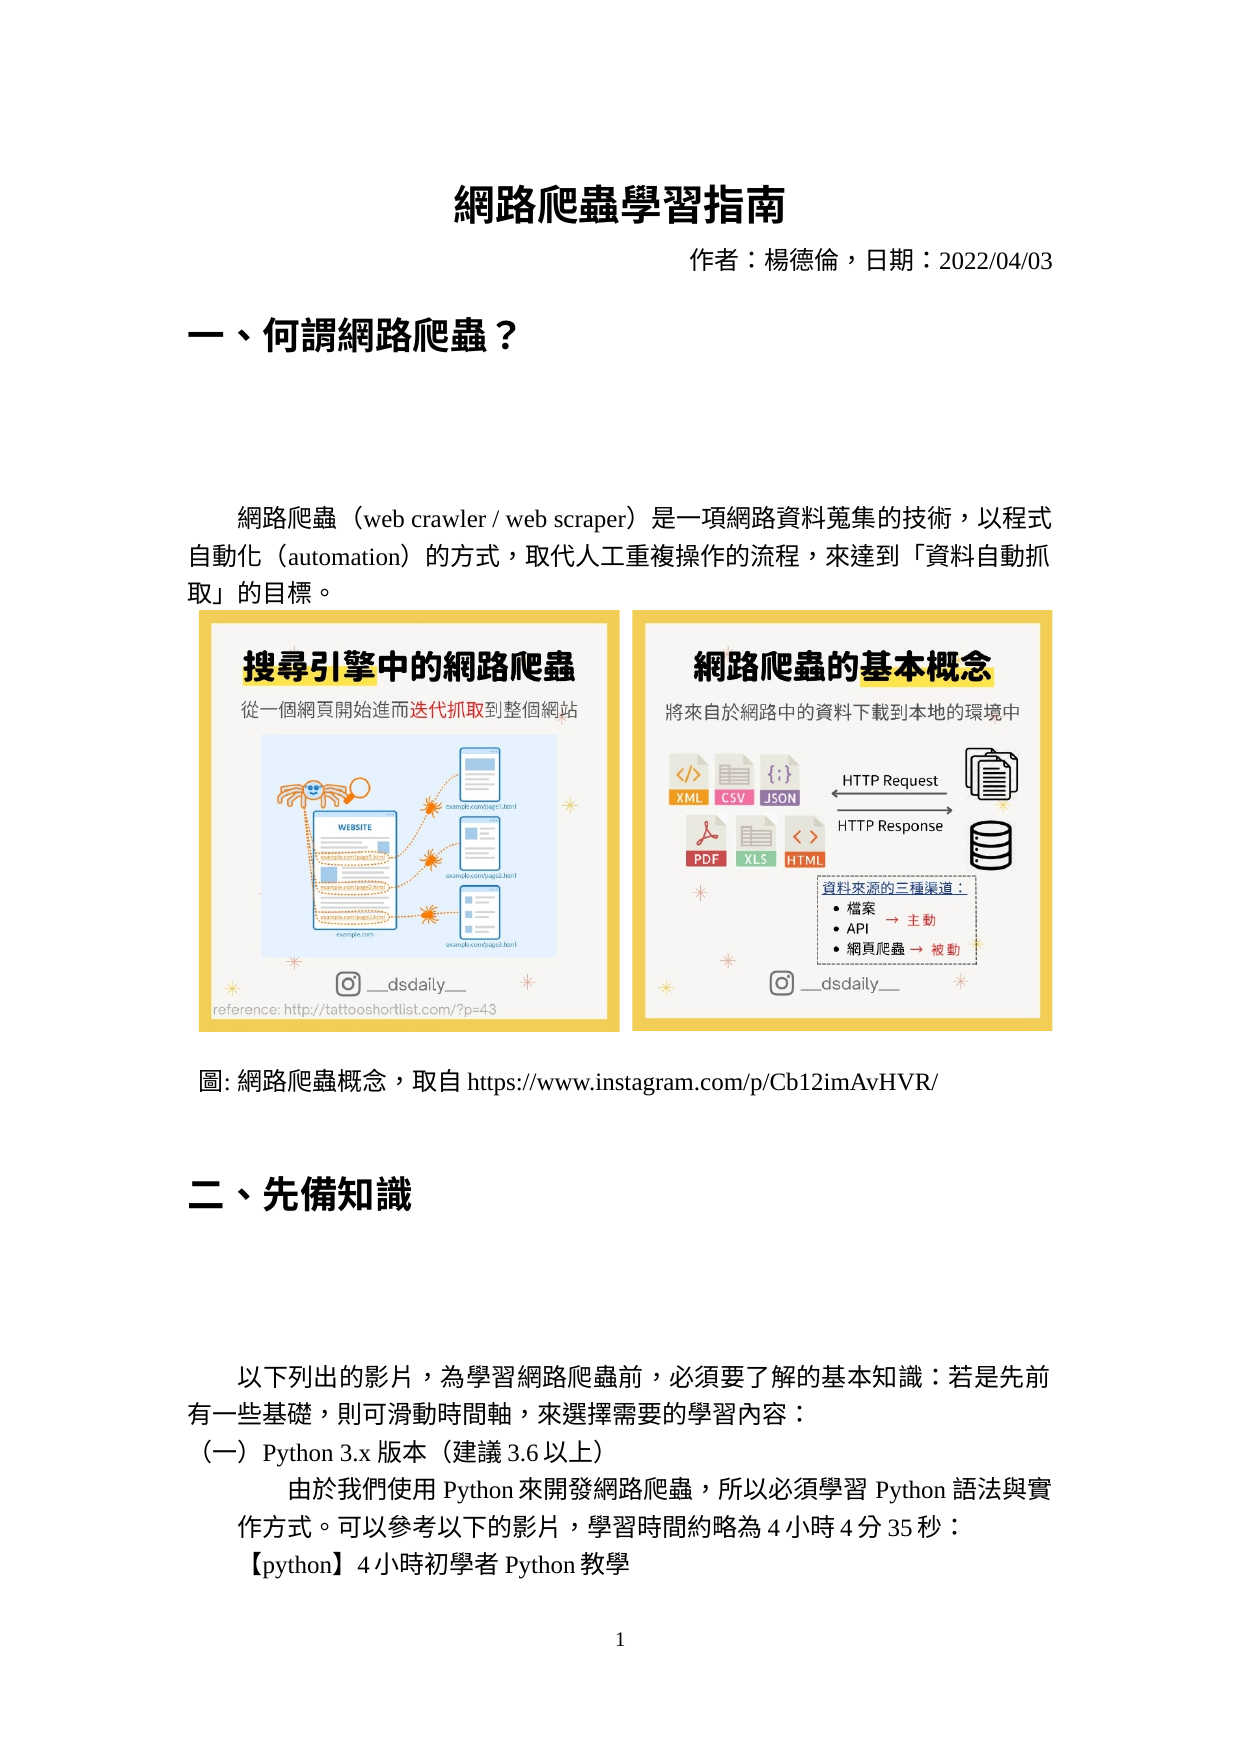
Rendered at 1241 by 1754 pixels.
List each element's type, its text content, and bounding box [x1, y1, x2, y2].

table_cell 圖: 網路爬蟲概念，取自https://www.instagram.com/p/Cb12imAvHVR/ [188, 1061, 1053, 1098]
table_header [621, 611, 1053, 1061]
text 網路爬蟲（web crawler / web scraper）是一項網路資料蒐集的技術，以程式自動化（automation）的方式，取代人工重複操作的流程，來達到「資料自動抓取」的目標。 [187, 498, 1053, 611]
text （一）Python 3.x 版本（建議3.6以上） [187, 1432, 1053, 1469]
text 以下列出的影片，為學習網路爬蟲前，必須要了解的基本知識：若是先前有一些基礎，則可滑動時間軸，來選擇需要的學習內容： [187, 1357, 1053, 1432]
text 【python】4小時初學者Python教學 [237, 1544, 1053, 1582]
text 由於我們使用Python來開發網路爬蟲，所以必須學習 Python 語法與實作方式。可以參考以下的影片，學習時間約略為4小時4分35秒： [237, 1469, 1053, 1544]
table_header [188, 611, 621, 1061]
picture [198, 610, 620, 1032]
picture [632, 610, 1053, 1031]
text 網路爬蟲學習指南 [187, 164, 1053, 239]
subtitle 二、先備知識 [187, 1154, 1053, 1229]
text 作者：楊德倫，日期：2022/04/03 [187, 239, 1053, 277]
subtitle 一、何謂網路爬蟲？ [187, 296, 1053, 371]
